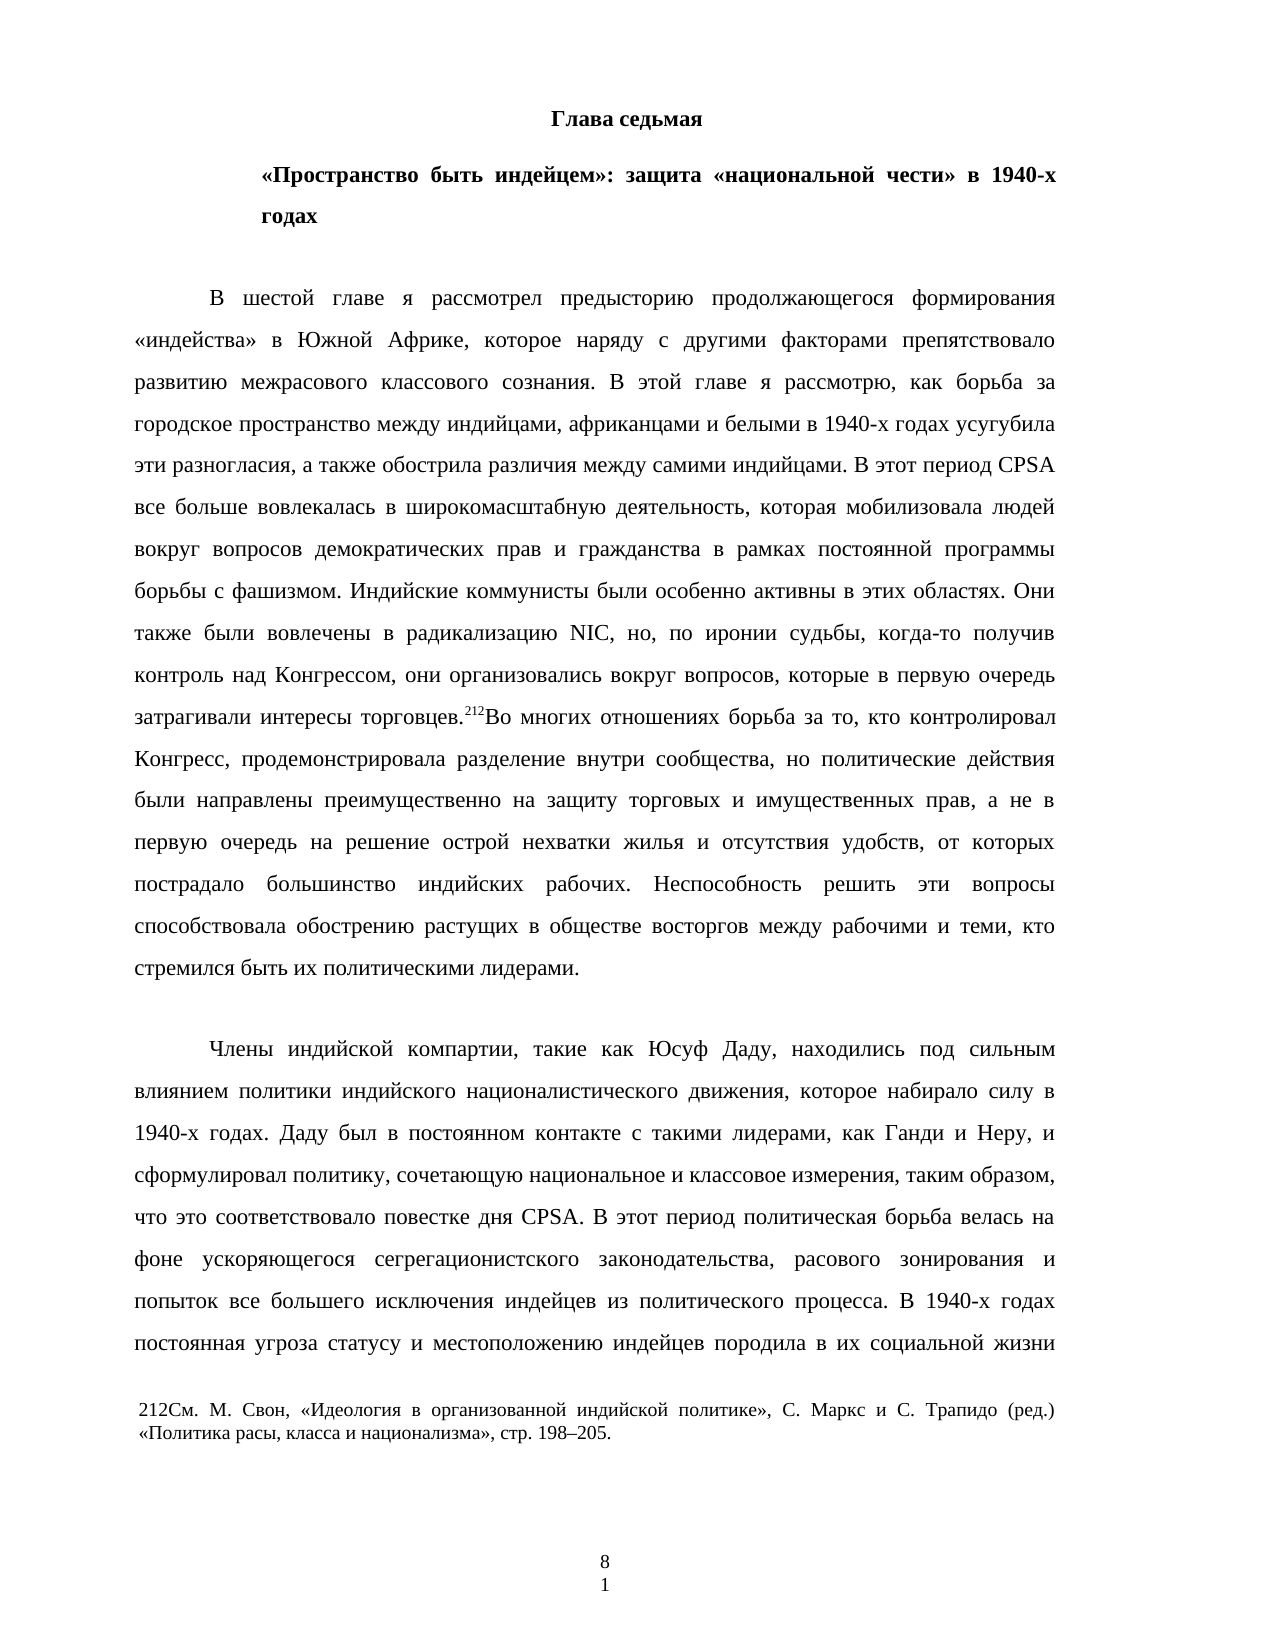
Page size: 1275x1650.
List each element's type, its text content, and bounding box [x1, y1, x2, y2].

text Глава седьмая [551, 105, 1057, 132]
text «Пространство быть индейцем»: защита «национальной чести» в 1940-х годах [261, 161, 1057, 229]
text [134, 1036, 1057, 1355]
text В шестой главе я рассмотрел предысторию продолжающегося формирования «индейства» в Южной Африке, которое наряду с другими факторами препятствовало развитию межрасового классового сознания. В этой главе я рассмотрю, как борьба за городское пространство между индийцами, африканцами и белыми в 1940-х годах усугубила эти разногласия, а также обострила различия между самими индийцами. В этот период CPSA все больше вовлекалась в широкомасштабную деятельность, которая мобилизовала людей вокруг вопросов демократических прав и гражданства в рамках постоянной программы борьбы с фашизмом. Индийские коммунисты были особенно активны в этих областях. Они также были вовлечены в радикализацию NIC, но, по иронии судьбы, когда-то получив контроль над Конгрессом, они организовались вокруг вопросов, которые в первую очередь затрагивали интересы торговцев.Во многих отношениях борьба за то, кто контролировал Конгресс, продемонстрировала разделение внутри сообщества, но политические действия были направлены преимущественно на защиту торговых и имущественных прав, а не в первую очередь на решение острой нехватки жилья и отсутствия удобств, от которых пострадало большинство индийских рабочих. Неспособность решить эти вопросы способствовала обострению растущих в обществе восторгов между рабочими и теми, кто стремился быть их политическими лидерами. [134, 284, 1057, 980]
